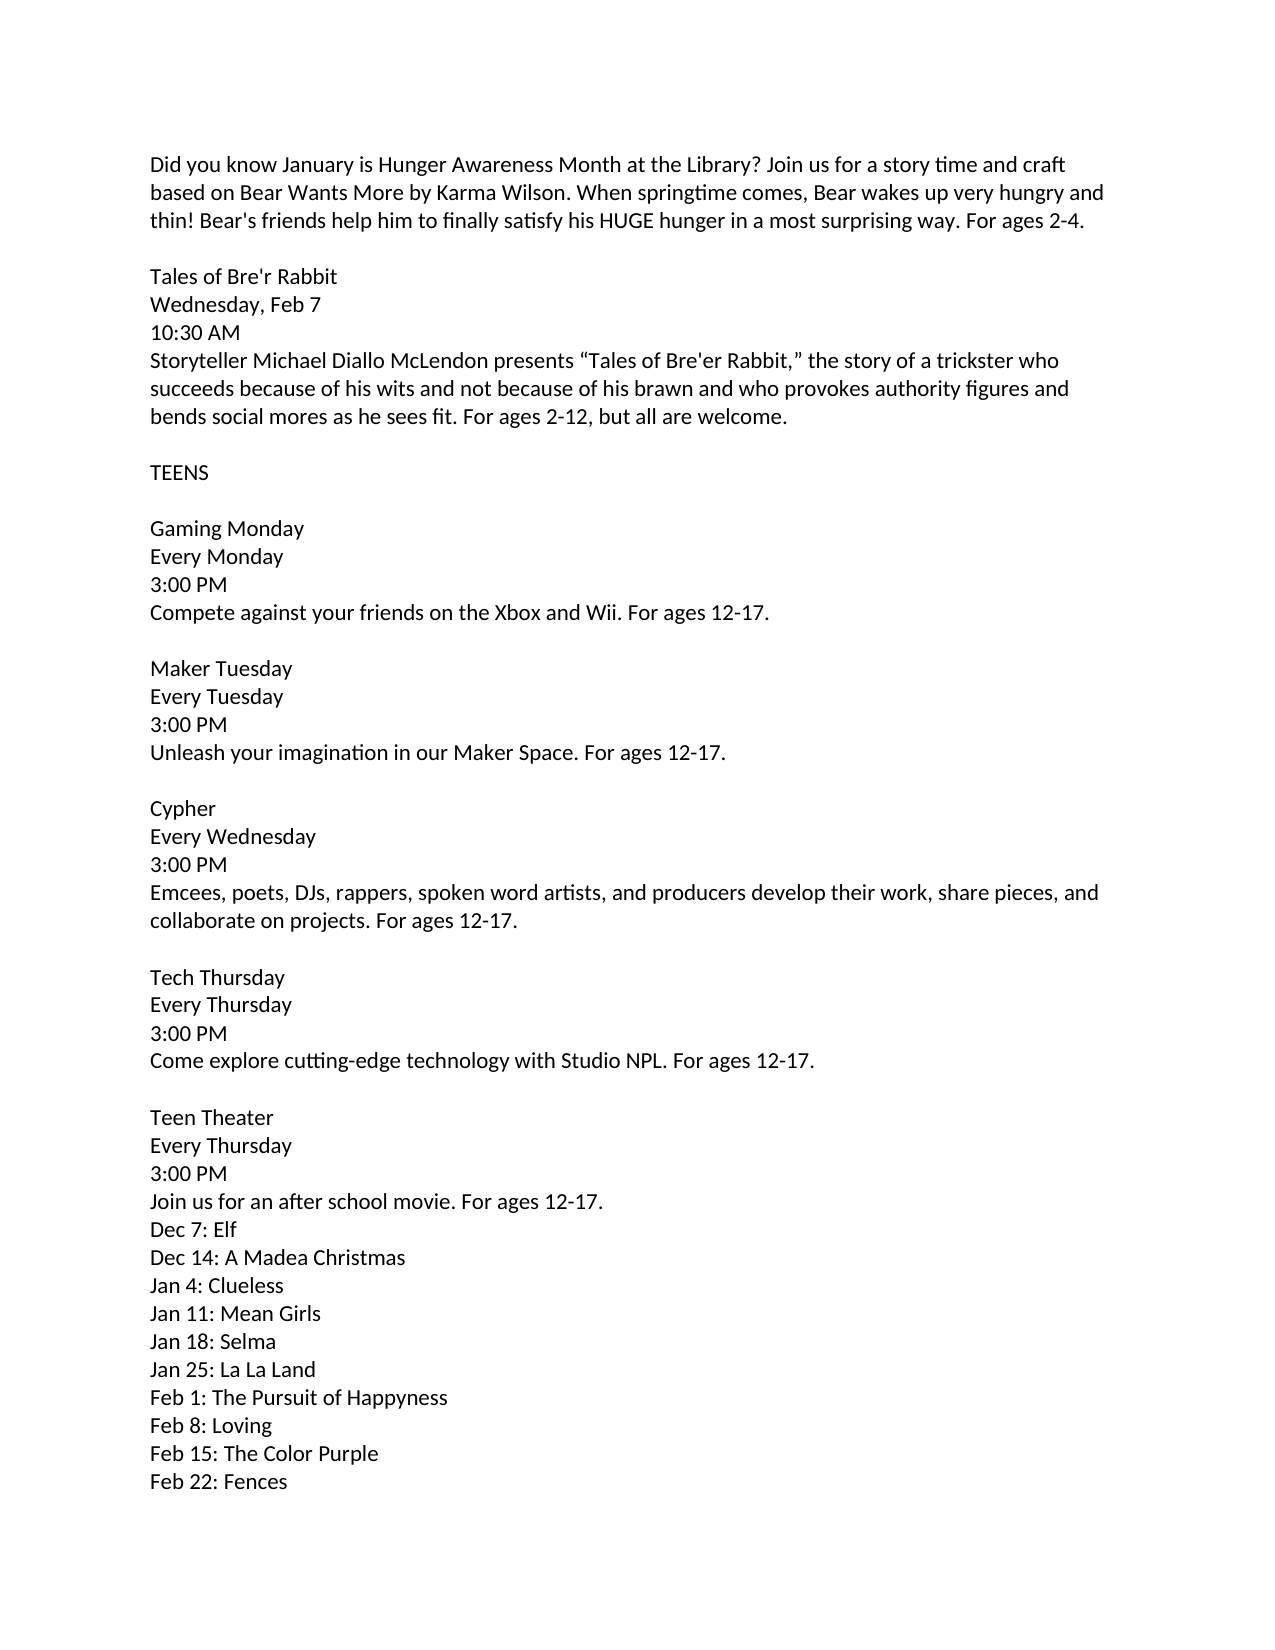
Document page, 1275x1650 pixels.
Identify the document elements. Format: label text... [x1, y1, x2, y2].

text Emcees, poets, DJs, rappers, spoken word artists, and producers develop their work, share pieces, and collaborate on projects. For ages 12-17. [150, 878, 1125, 934]
text Every Monday [150, 542, 1125, 570]
text Maker Tuesday [150, 654, 1125, 682]
text Unleash your imagination in our Maker Space. For ages 12-17. [150, 738, 1125, 766]
text Every Wednesday [150, 822, 1125, 851]
text Feb 1: The Pursuit of Happyness [150, 1383, 1125, 1411]
text 3:00 PM [150, 570, 1125, 598]
text Every Thursday [150, 991, 1125, 1019]
text Dec 7: Elf [150, 1215, 1125, 1243]
text 3:00 PM [150, 1019, 1125, 1047]
text Compete against your friends on the Xbox and Wii. For ages 12-17. [150, 598, 1125, 626]
text Jan 25: La La Land [150, 1355, 1125, 1383]
text Feb 8: Loving [150, 1411, 1125, 1439]
text TEENS [150, 458, 1125, 486]
text Jan 11: Mean Girls [150, 1299, 1125, 1327]
text Jan 18: Selma [150, 1327, 1125, 1355]
text Come explore cutting-edge technology with Studio NPL. For ages 12-17. [150, 1047, 1125, 1075]
text 3:00 PM [150, 710, 1125, 738]
text 3:00 PM [150, 1159, 1125, 1187]
text Join us for an after school movie. For ages 12-17. [150, 1187, 1125, 1215]
text 3:00 PM [150, 851, 1125, 878]
text 10:30 AM [150, 318, 1125, 346]
text Feb 15: The Color Purple [150, 1439, 1125, 1467]
text Cypher [150, 794, 1125, 822]
text Every Tuesday [150, 682, 1125, 710]
text Jan 4: Clueless [150, 1271, 1125, 1299]
text Every Thursday [150, 1131, 1125, 1159]
text Tech Thursday [150, 963, 1125, 991]
text Dec 14: A Madea Christmas [150, 1243, 1125, 1271]
text Feb 22: Fences [150, 1467, 1125, 1495]
text Wednesday, Feb 7 [150, 290, 1125, 318]
text Tales of Bre'r Rabbit [150, 262, 1125, 290]
text Teen Theater [150, 1103, 1125, 1131]
text Gaming Monday [150, 514, 1125, 542]
